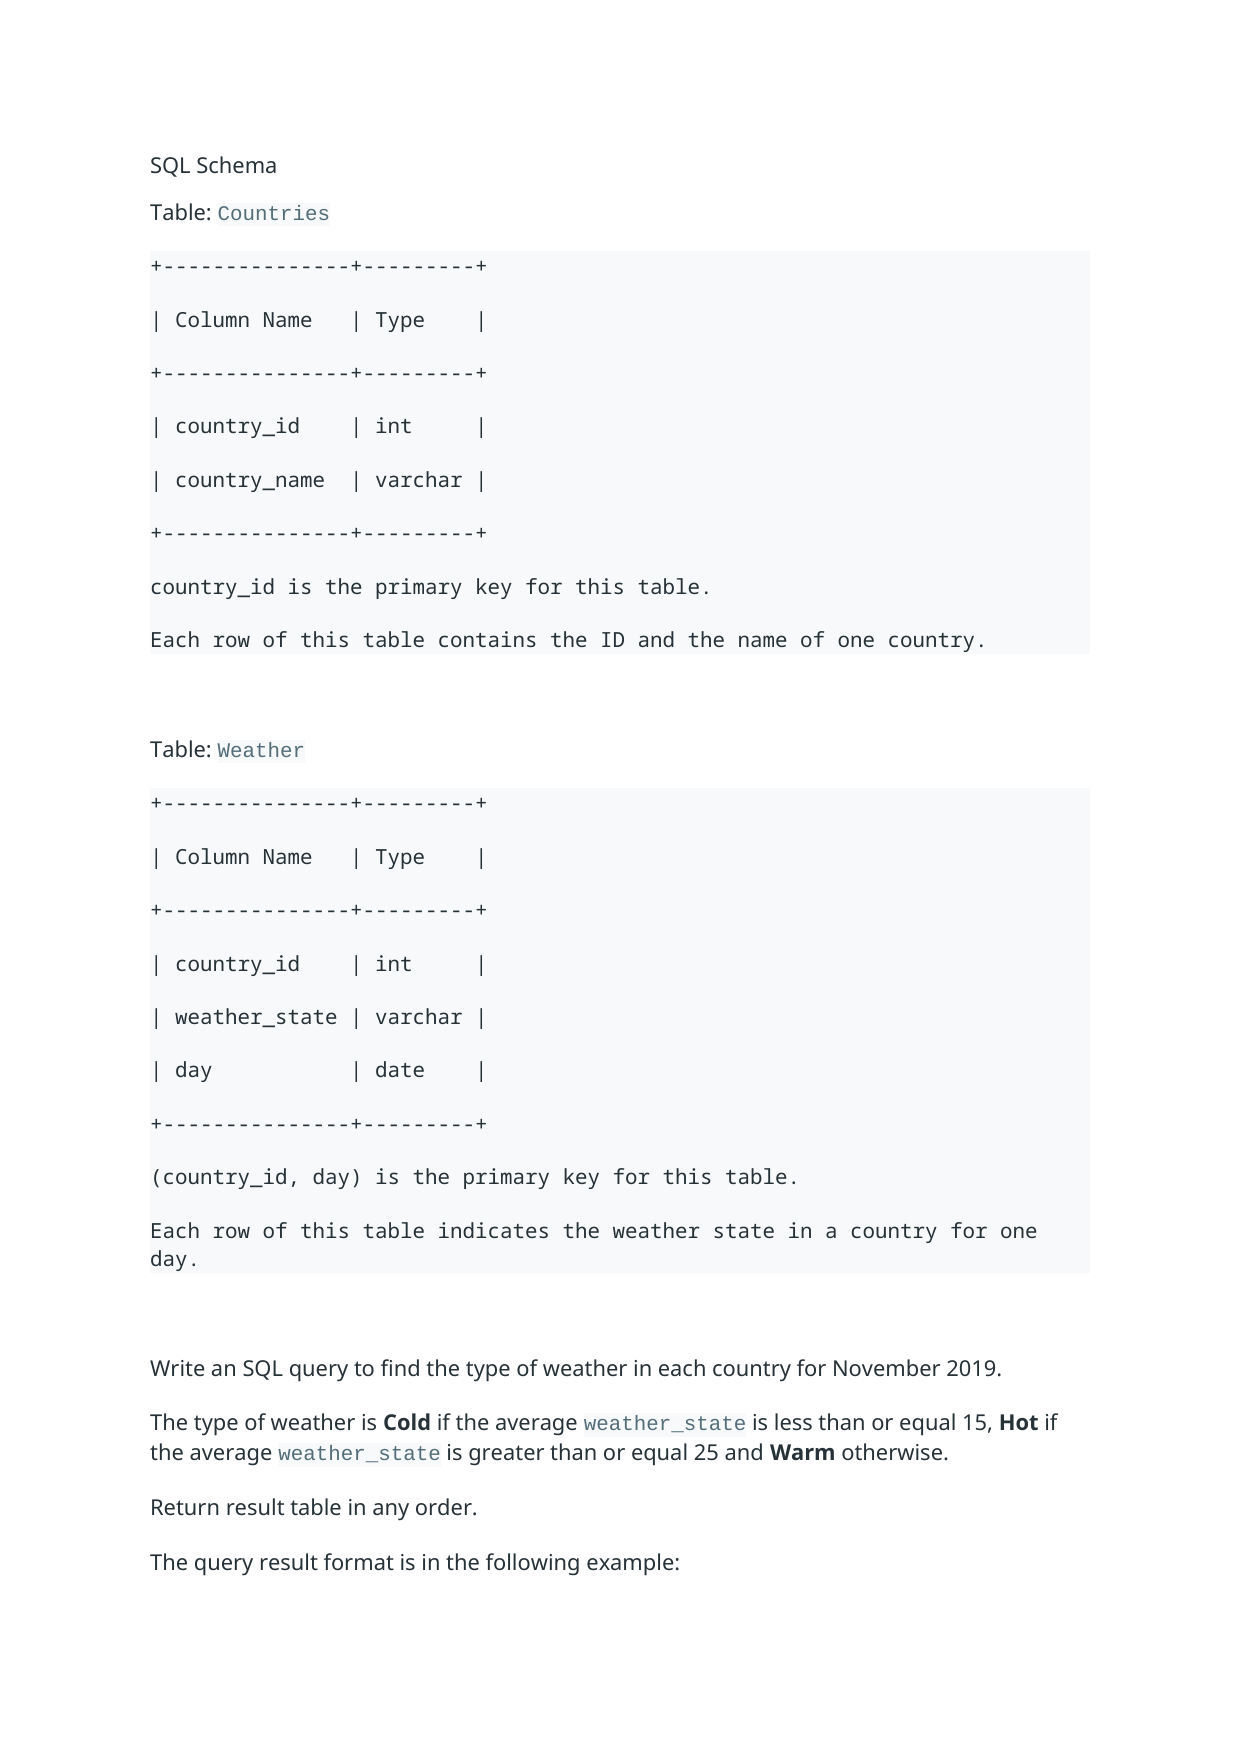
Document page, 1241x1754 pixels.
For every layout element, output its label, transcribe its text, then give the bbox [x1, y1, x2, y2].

text SQL Schema [150, 150, 1090, 180]
text Table: Weather [150, 733, 1090, 763]
text Return result table in any order. [150, 1492, 1090, 1522]
text | country_name | varchar | [150, 465, 1090, 493]
text Each row of this table indicates the weather state in a country for one day. [150, 1216, 1090, 1273]
text +---------------+---------+ [150, 518, 1090, 547]
text Write an SQL query to find the type of weather in each country for November 2019. [150, 1352, 1090, 1382]
text (country_id, day) is the primary key for this table. [150, 1162, 1090, 1191]
text | country_id | int | [150, 412, 1090, 440]
text | country_id | int | [150, 949, 1090, 977]
text +---------------+---------+ [150, 251, 1090, 280]
text The query result format is in the following example: [150, 1547, 1090, 1576]
text +---------------+---------+ [150, 895, 1090, 924]
text | Column Name | Type | [150, 305, 1090, 333]
text +---------------+---------+ [150, 1109, 1090, 1137]
text | Column Name | Type | [150, 842, 1090, 870]
text | weather_state | varchar | [150, 1002, 1090, 1031]
text +---------------+---------+ [150, 788, 1090, 817]
text Table: Countries [150, 196, 1090, 226]
text Each row of this table contains the ID and the name of one country. [150, 625, 1090, 654]
text | day | date | [150, 1056, 1090, 1084]
text +---------------+---------+ [150, 358, 1090, 387]
text country_id is the primary key for this table. [150, 572, 1090, 600]
text The type of weather is Cold if the average weather_state is less than or equal 15, Hot if the average weather_state is greater than or equal 25 and Warm otherwise. [150, 1407, 1090, 1467]
